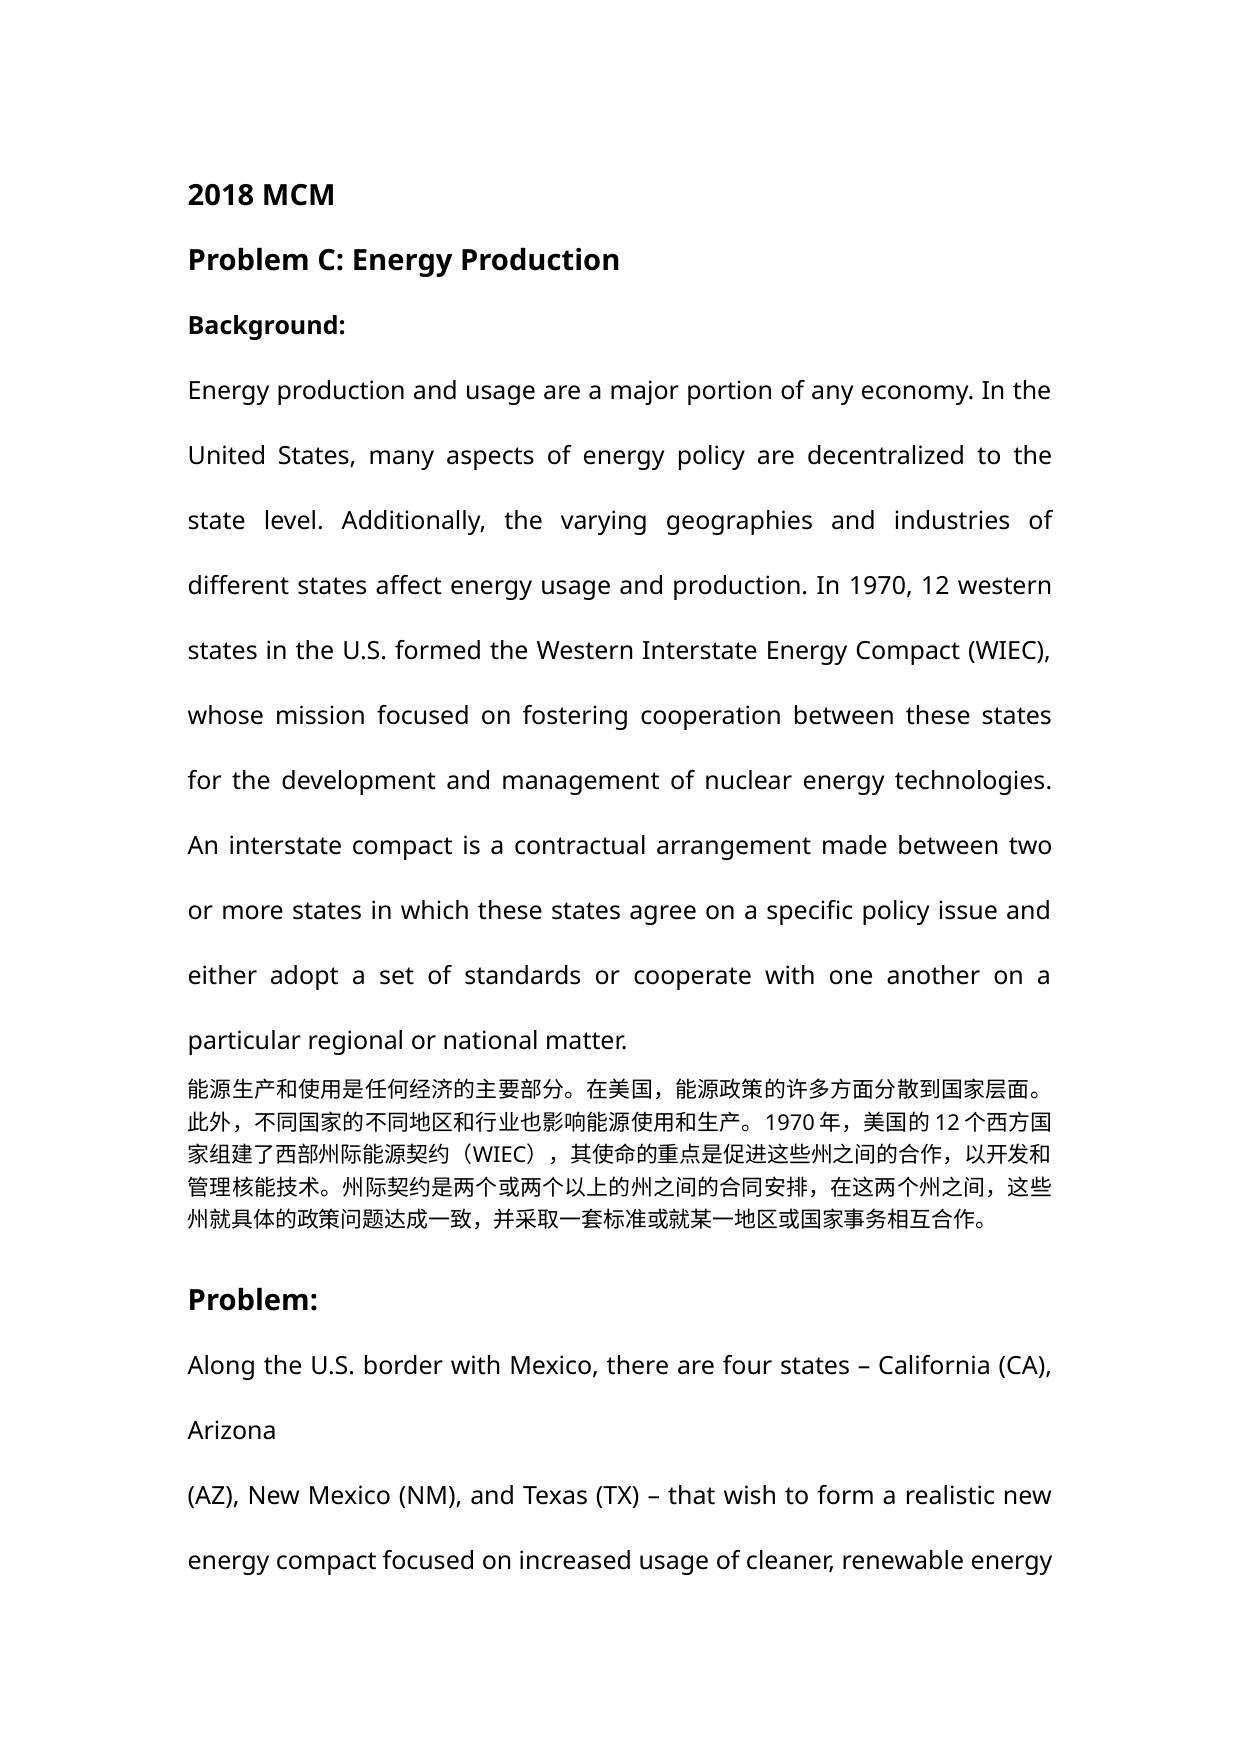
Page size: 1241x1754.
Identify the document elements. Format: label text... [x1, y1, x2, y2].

text Problem: [187, 1267, 1053, 1332]
text 2018 MCM Problem C: Energy Production Background: [187, 162, 1053, 357]
text Energy production and usage are a major portion of any economy. In the United States, many aspects of energy policy are decentralized to the state level. Additionally, the varying geographies and industries of different states affect energy usage and production. In 1970, 12 western states in the U.S. formed the Western Interstate Energy Compact (WIEC), whose mission focused on fostering cooperation between these states for the development and management of nuclear energy technologies. An interstate compact is a contractual arrangement made between two or more states in which these states agree on a specific policy issue and either adopt a set of standards or cooperate with one another on a particular regional or national matter. [187, 357, 1053, 1072]
text 能源生产和使用是任何经济的主要部分。在美国，能源政策的许多方面分散到国家层面。此外，不同国家的不同地区和行业也影响能源使用和生产。1970年，美国的12个西方国家组建了西部州际能源契约（WIEC），其使命的重点是促进这些州之间的合作，以开发和管理核能技术。州际契约是两个或两个以上的州之间的合同安排，在这两个州之间，这些州就具体的政策问题达成一致，并采取一套标准或就某一地区或国家事务相互合作。 [187, 1072, 1053, 1234]
